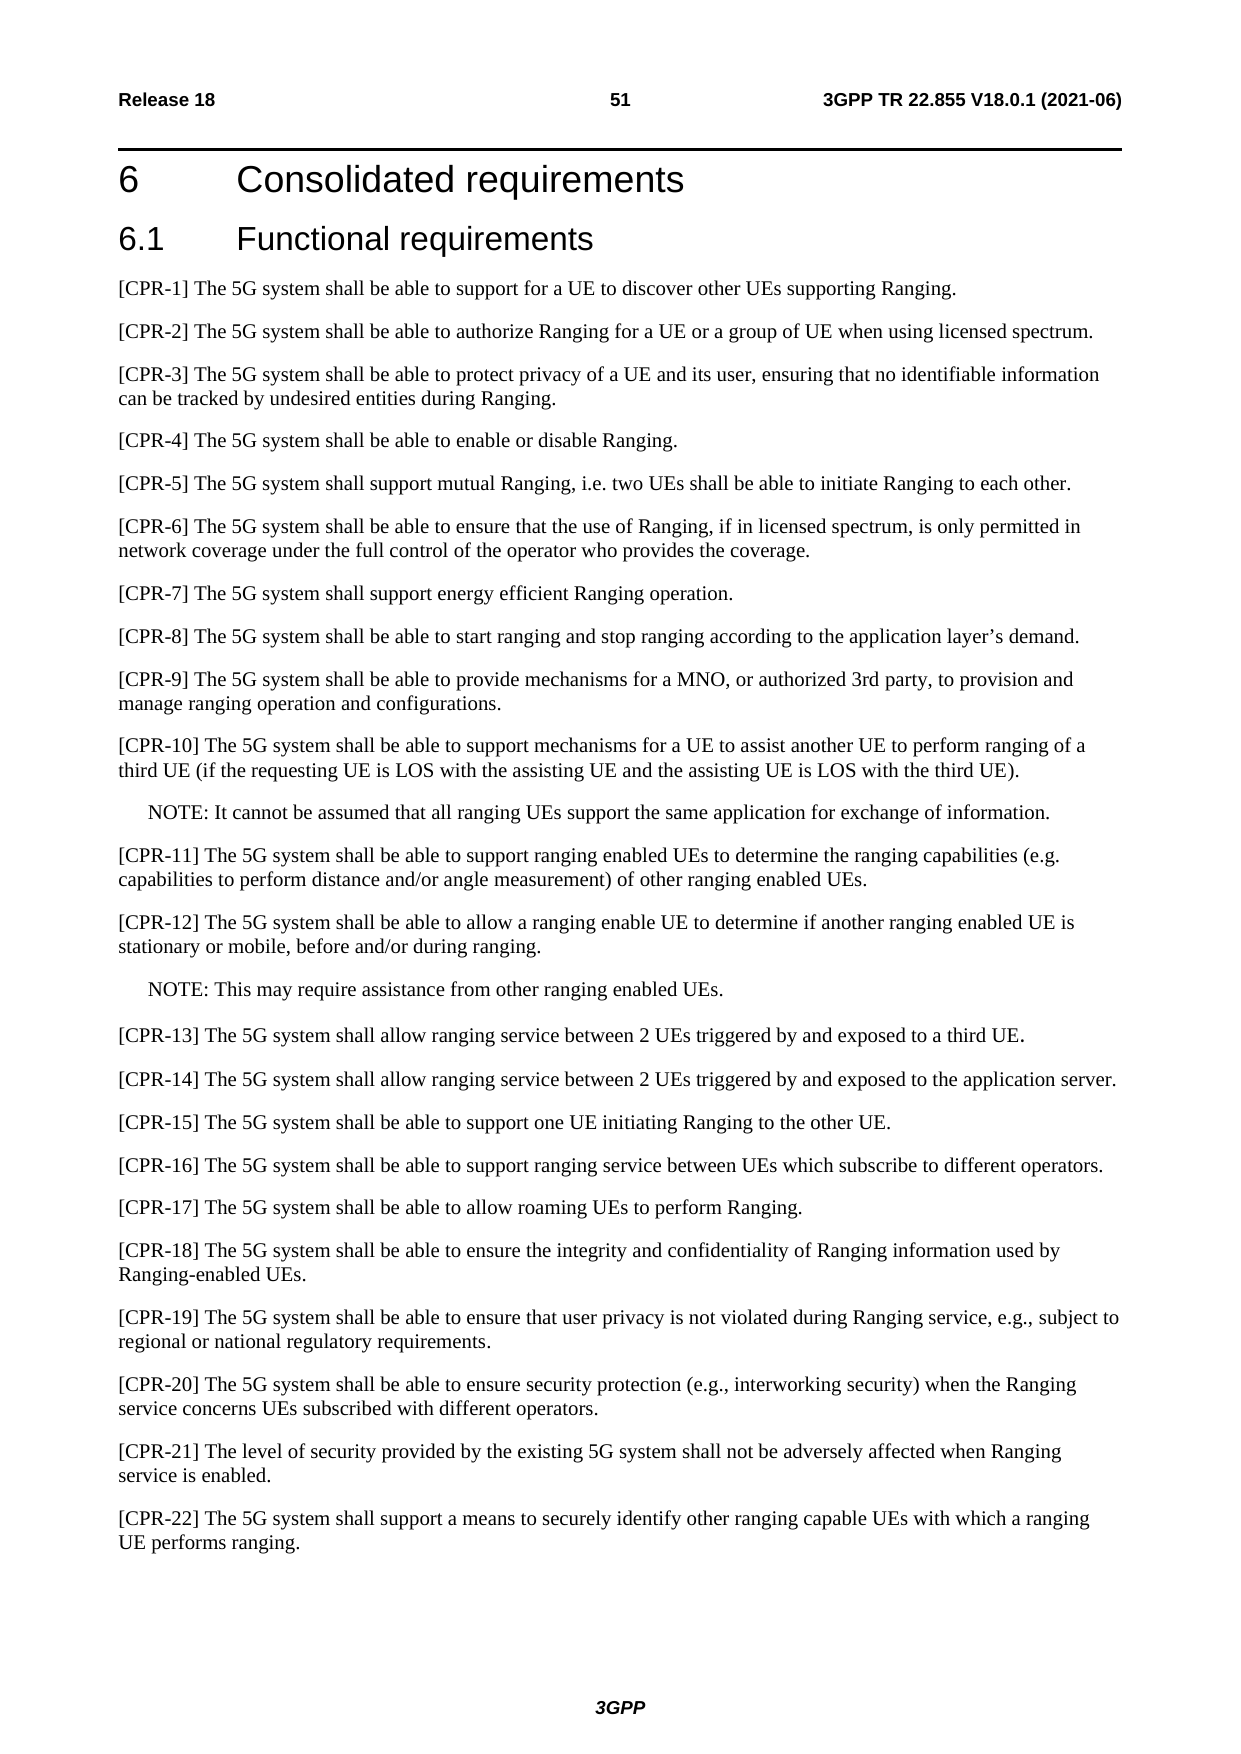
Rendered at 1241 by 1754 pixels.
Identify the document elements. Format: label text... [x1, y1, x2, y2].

text [CPR-12] The 5G system shall be able to allow a ranging enable UE to determine if another ranging enabled UE is stationary or mobile, before and/or during ranging. [118, 910, 1122, 958]
text [CPR-14] The 5G system shall allow ranging service between 2 UEs triggered by and exposed to the application server. [118, 1067, 1122, 1091]
text [CPR-6] The 5G system shall be able to ensure that the use of Ranging, if in licensed spectrum, is only permitted in network coverage under the full control of the operator who provides the coverage. [118, 514, 1122, 562]
text [CPR-3] The 5G system shall be able to protect privacy of a UE and its user, ensuring that no identifiable information can be tracked by undesired entities during Ranging. [118, 362, 1122, 410]
text NOTE: It cannot be assumed that all ranging UEs support the same application for exchange of information. [148, 800, 1122, 824]
text [CPR-21] The level of security provided by the existing 5G system shall not be adversely affected when Ranging service is enabled. [118, 1439, 1122, 1487]
text [CPR-9] The 5G system shall be able to provide mechanisms for a MNO, or authorized 3rd party, to provision and manage ranging operation and configurations. [118, 667, 1122, 715]
text [CPR-11] The 5G system shall be able to support ranging enabled UEs to determine the ranging capabilities (e.g. capabilities to perform distance and/or angle measurement) of other ranging enabled UEs. [118, 843, 1122, 891]
text [CPR-16] The 5G system shall be able to support ranging service between UEs which subscribe to different operators. [118, 1152, 1122, 1177]
text [CPR-15] The 5G system shall be able to support one UE initiating Ranging to the other UE. [118, 1110, 1122, 1134]
text [CPR-17] The 5G system shall be able to allow roaming UEs to perform Ranging. [118, 1195, 1122, 1219]
text [CPR-1] The 5G system shall be able to support for a UE to discover other UEs supporting Ranging. [118, 276, 1122, 300]
text [CPR-8] The 5G system shall be able to start ranging and stop ranging according to the application layer’s demand. [118, 624, 1122, 648]
text [CPR-5] The 5G system shall support mutual Ranging, i.e. two UEs shall be able to initiate Ranging to each other. [118, 471, 1122, 495]
text NOTE: This may require assistance from other ranging enabled UEs. [148, 977, 1122, 1001]
text [CPR-22] The 5G system shall support a means to securely identify other ranging capable UEs with which a ranging UE performs ranging. [118, 1506, 1122, 1554]
text [CPR-2] The 5G system shall be able to authorize Ranging for a UE or a group of UE when using licensed spectrum. [118, 319, 1122, 343]
text [CPR-10] The 5G system shall be able to support mechanisms for a UE to assist another UE to perform ranging of a third UE (if the requesting UE is LOS with the assisting UE and the assisting UE is LOS with the third UE). [118, 733, 1122, 782]
text [CPR-7] The 5G system shall support energy efficient Ranging operation. [118, 581, 1122, 605]
subtitle 6 Consolidated requirements [118, 151, 1122, 200]
text [CPR-13] The 5G system shall allow ranging service between 2 UEs triggered by and exposed to a third UE. [118, 1020, 1122, 1048]
text [CPR-20] The 5G system shall be able to ensure security protection (e.g., interworking security) when the Ranging service concerns UEs subscribed with different operators. [118, 1372, 1122, 1420]
text [CPR-19] The 5G system shall be able to ensure that user privacy is not violated during Ranging service, e.g., subject to regional or national regulatory requirements. [118, 1305, 1122, 1353]
text [CPR-4] The 5G system shall be able to enable or disable Ranging. [118, 428, 1122, 452]
text [CPR-18] The 5G system shall be able to ensure the integrity and confidentiality of Ranging information used by Ranging-enabled UEs. [118, 1238, 1122, 1286]
subtitle 6.1 Functional requirements [118, 219, 1122, 257]
